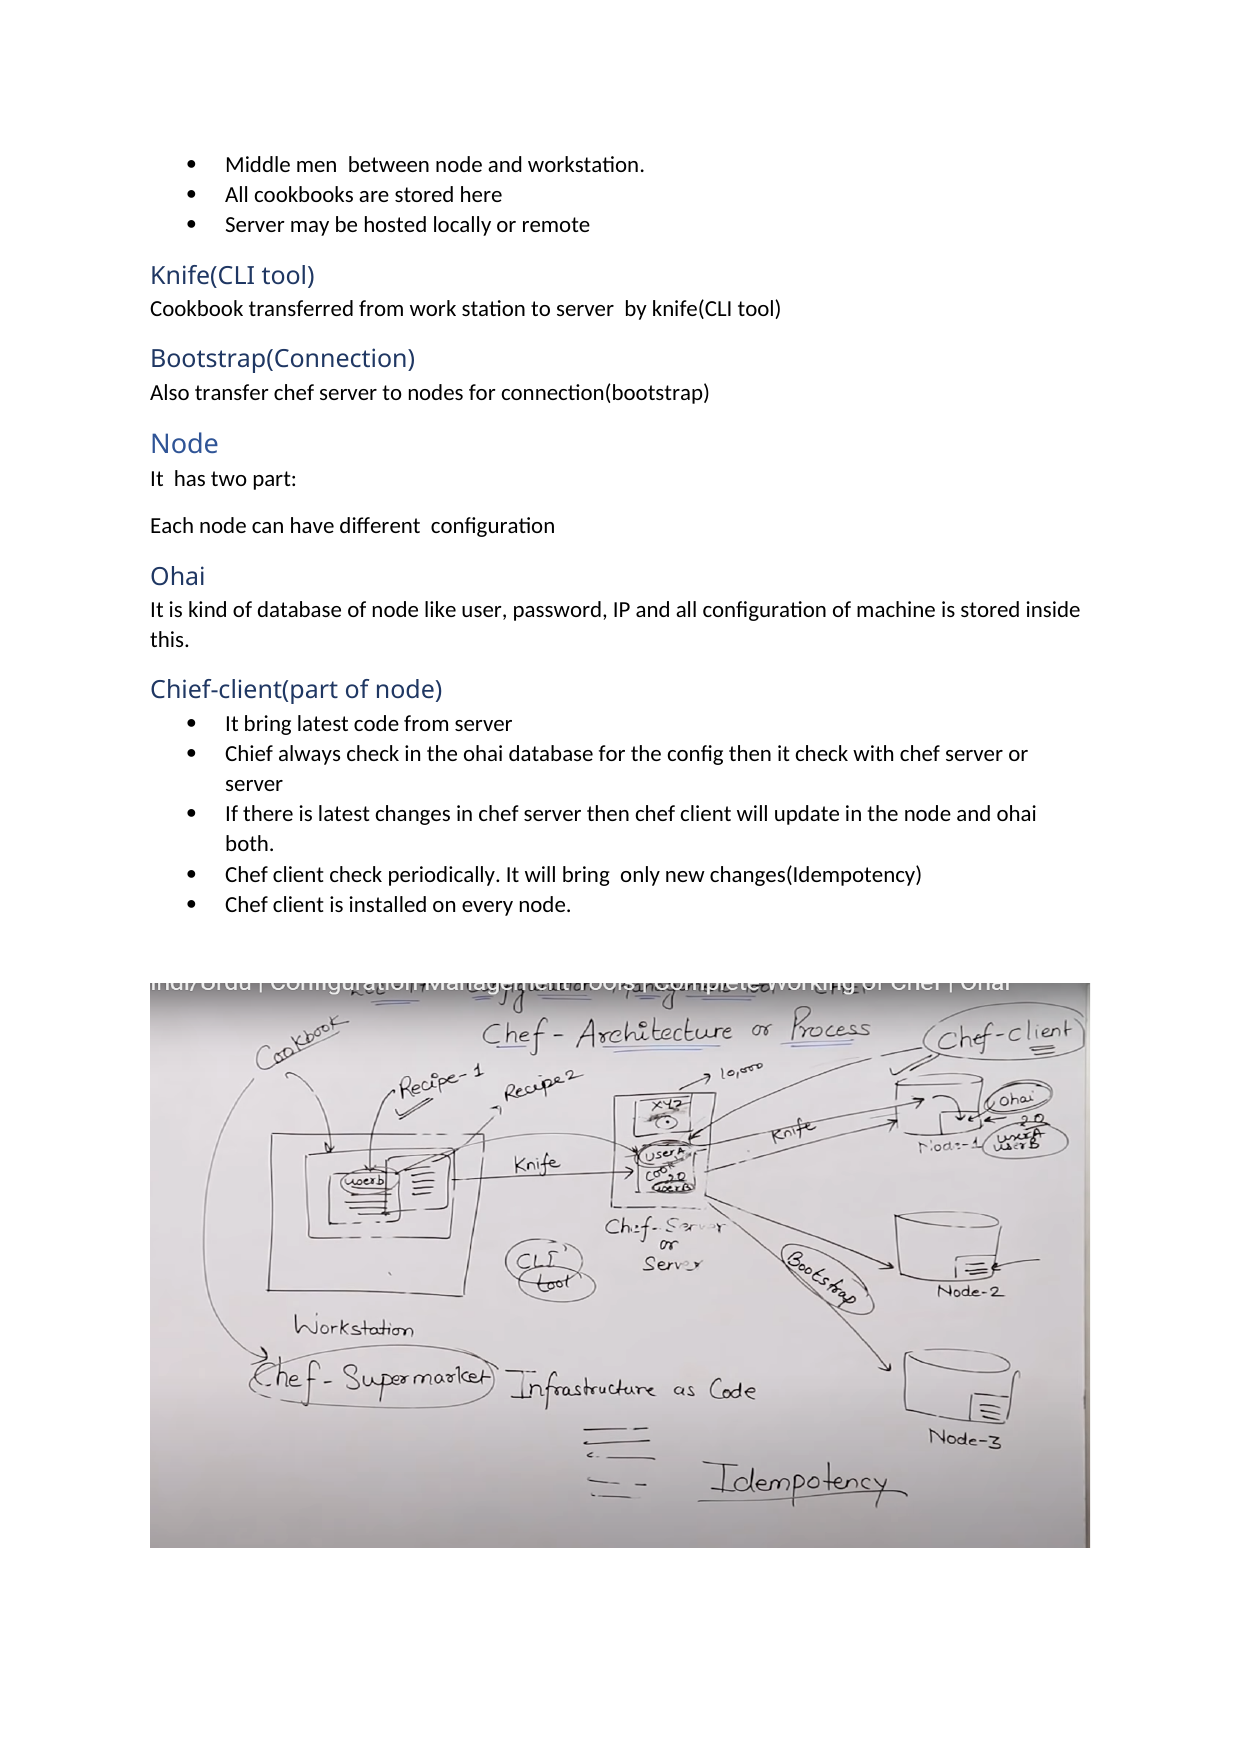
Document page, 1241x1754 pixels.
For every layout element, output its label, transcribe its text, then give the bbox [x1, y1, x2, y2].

subtitle Bootstrap(Connection) [150, 341, 1090, 375]
list It bring latest code from server [187, 709, 1090, 737]
subtitle Chief-client(part of node) [150, 672, 1090, 706]
text It has two part: [150, 464, 1090, 492]
list All cookbooks are stored here [187, 180, 1090, 208]
list If there is latest changes in chef server then chef client will update in the node and ohai both. [187, 799, 1090, 858]
subtitle Ohai [150, 558, 1090, 592]
text Also transfer chef server to nodes for connection(bootstrap) [150, 378, 1090, 406]
text It is kind of database of node like user, password, IP and all configuration of machine is stored inside this. [150, 595, 1090, 653]
list Chef client check periodically. It will bring only new changes(Idempotency) [187, 860, 1090, 888]
list Chief always check in the ohai database for the config then it check with chef server or server [187, 739, 1090, 797]
subtitle Node [150, 424, 1090, 461]
picture [150, 983, 1091, 1548]
list Middle men between node and workstation. [187, 150, 1090, 178]
text Each node can have different configuration [150, 511, 1090, 539]
subtitle Knife(CLI tool) [150, 257, 1090, 291]
list Chef client is installed on every node. [187, 890, 1090, 918]
list Server may be hosted locally or remote [187, 210, 1090, 238]
text Cookbook transferred from work station to server by knife(CLI tool) [150, 294, 1090, 322]
